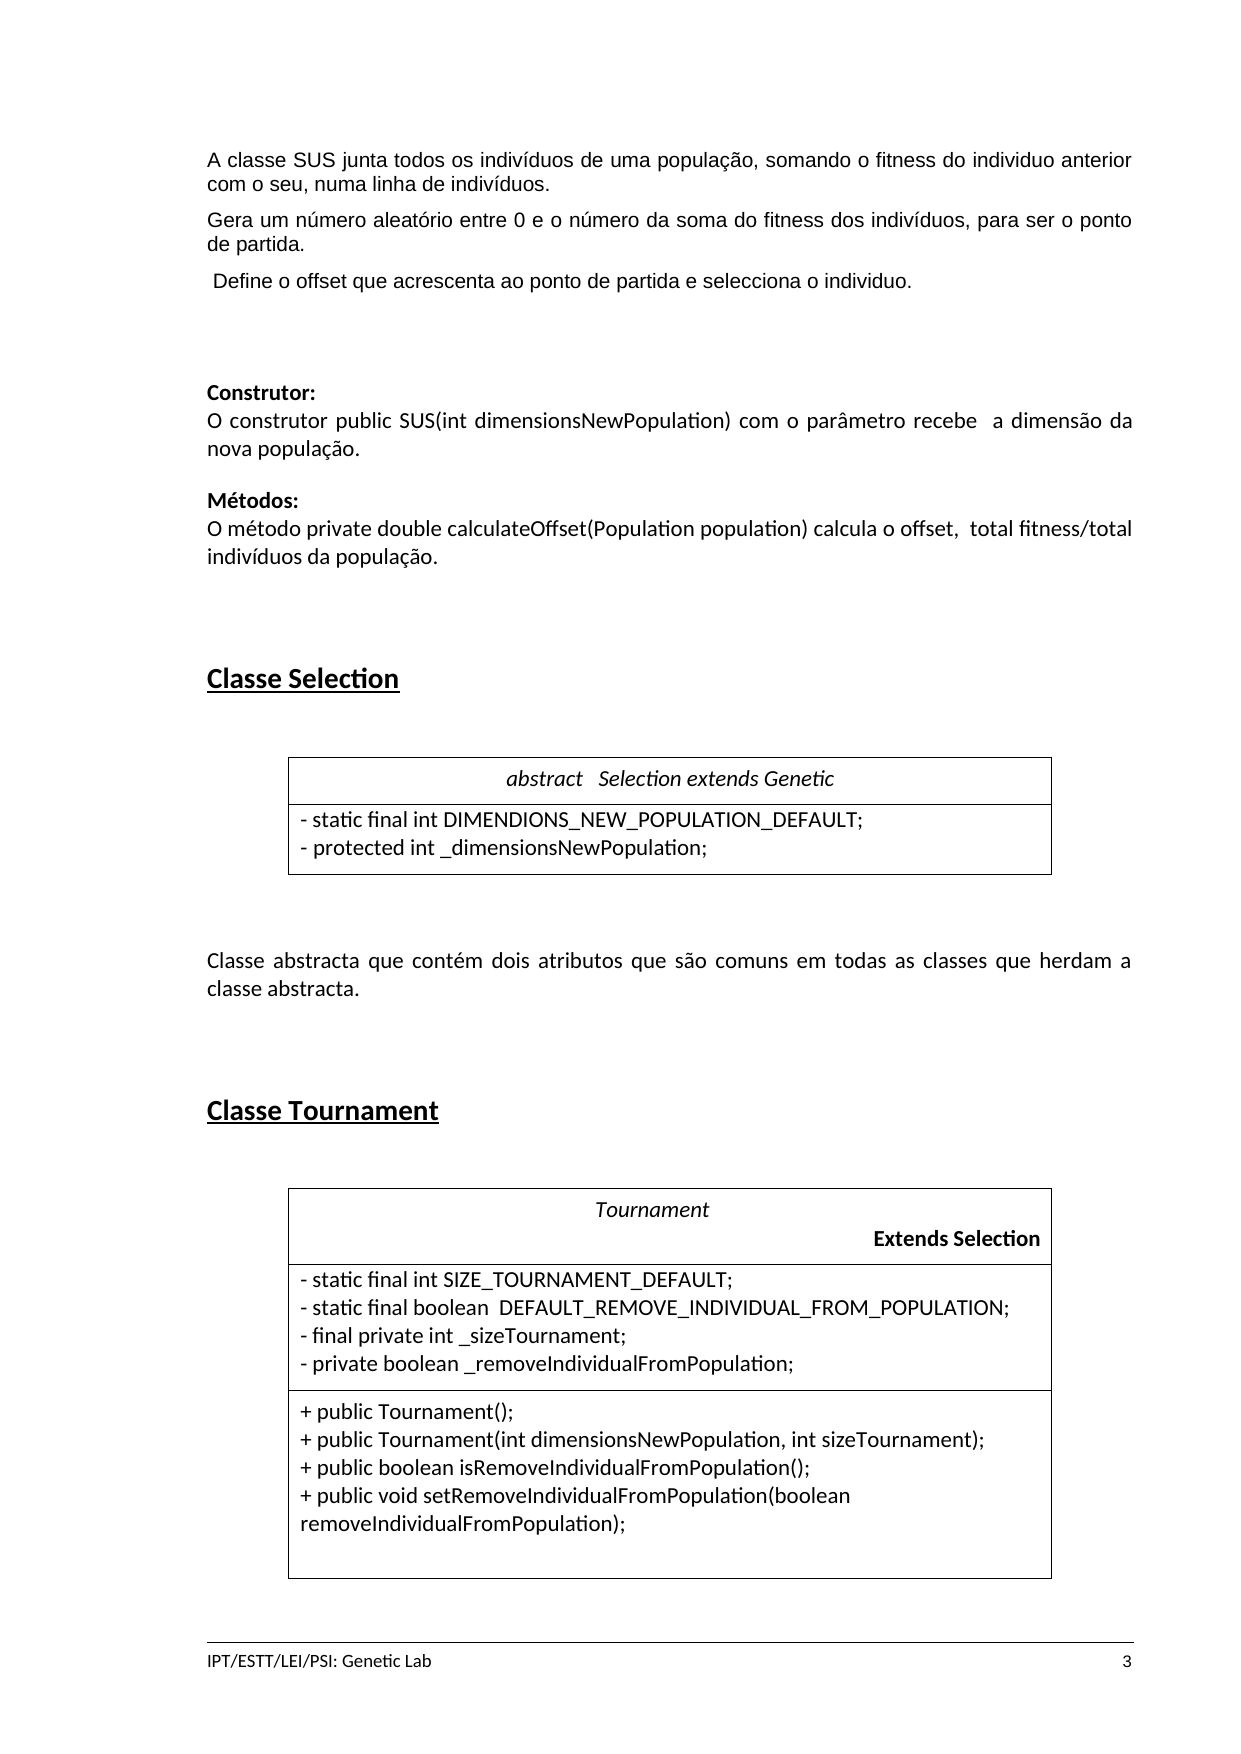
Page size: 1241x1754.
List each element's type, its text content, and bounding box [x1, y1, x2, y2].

text Classe Selection [207, 660, 1134, 696]
table_header Tournament Extends Selection [289, 1189, 1051, 1264]
text Classe Tournament [207, 1092, 1134, 1128]
text A classe SUS junta todos os indivíduos de uma população, somando o fitness do individuo anterior com o seu, numa linha de indivíduos. [207, 148, 1134, 196]
text Gera um número aleatório entre 0 e o número da soma do fitness dos indivíduos, para ser o ponto de partida. [207, 208, 1134, 256]
text Construtor: [207, 378, 1134, 406]
table_header abstract Selection extends Genetic [289, 758, 1051, 804]
text Define o offset que acrescenta ao ponto de partida e selecciona o individuo. [207, 268, 1134, 292]
table_cell - static final int SIZE_TOURNAMENT_DEFAULT; - static final boolean DEFAULT_REMOVE_INDIVIDUAL_FROM_POPULATION; - final private int _sizeTournament; - private boolean _removeIndividualFromPopulation; [289, 1265, 1051, 1390]
text Métodos: [207, 486, 1134, 514]
table_cell - static final int DIMENDIONS_NEW_POPULATION_DEFAULT; - protected int _dimensionsNewPopulation; [289, 805, 1051, 874]
text O método private double calculateOffset(Population population) calcula o offset, total fitness/total indivíduos da população. [207, 514, 1134, 570]
table_cell + public Tournament(); + public Tournament(int dimensionsNewPopulation, int sizeTournament); + public boolean isRemoveIndividualFromPopulation(); + public void setRemoveIndividualFromPopulation(boolean removeIndividualFromPopulation); [289, 1391, 1051, 1578]
text O construtor public SUS(int dimensionsNewPopulation) com o parâmetro recebe a dimensão da nova população. [207, 406, 1134, 462]
text Classe abstracta que contém dois atributos que são comuns em todas as classes que herdam a classe abstracta. [207, 946, 1134, 1002]
